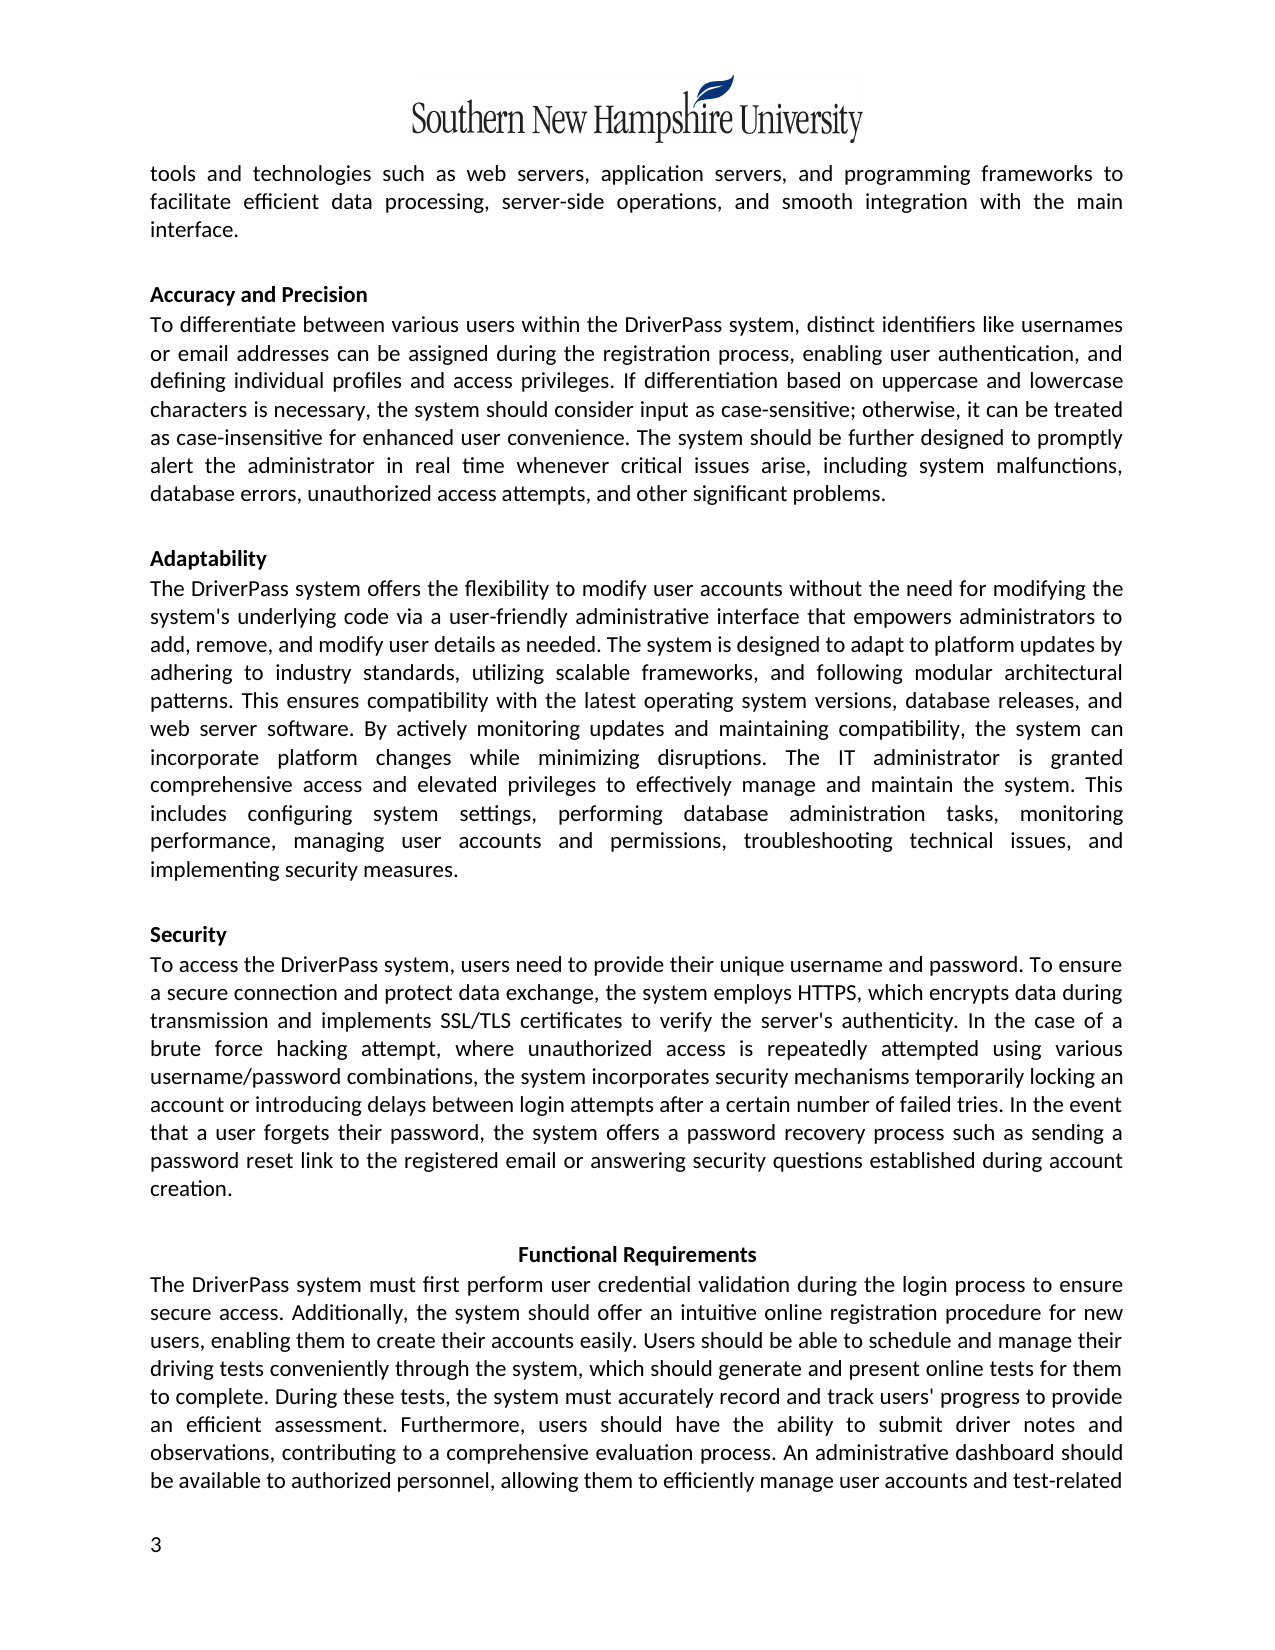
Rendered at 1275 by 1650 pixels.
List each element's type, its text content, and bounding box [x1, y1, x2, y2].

text To access the DriverPass system, users need to provide their unique username and password. To ensure a secure connection and protect data exchange, the system employs HTTPS, which encrypts data during transmission and implements SSL/TLS certificates to verify the server's authenticity. In the case of a brute force hacking attempt, where unauthorized access is repeatedly attempted using various username/password combinations, the system incorporates security mechanisms temporarily locking an account or introducing delays between login attempts after a certain number of failed tries. In the event that a user forgets their password, the system offers a password recovery process such as sending a password reset link to the registered email or answering security questions established during account creation. [150, 950, 1125, 1203]
text The DriverPass system offers the flexibility to modify user accounts without the need for modifying the system's underlying code via a user-friendly administrative interface that empowers administrators to add, remove, and modify user details as needed. The system is designed to adapt to platform updates by adhering to industry standards, utilizing scalable frameworks, and following modular architectural patterns. This ensures compatibility with the latest operating system versions, database releases, and web server software. By actively monitoring updates and maintaining compatibility, the system can incorporate platform changes while minimizing disruptions. The IT administrator is granted comprehensive access and elevated privileges to effectively manage and maintain the system. This includes configuring system settings, performing database administration tasks, monitoring performance, managing user accounts and permissions, troubleshooting technical issues, and implementing security measures. [150, 574, 1125, 883]
subtitle Functional Requirements [150, 1240, 1125, 1268]
subtitle Accuracy and Precision [150, 280, 1125, 308]
text To differentiate between various users within the DriverPass system, distinct identifiers like usernames or email addresses can be assigned during the registration process, enabling user authentication, and defining individual profiles and access privileges. If differentiation based on uppercase and lowercase characters is necessary, the system should consider input as case-sensitive; otherwise, it can be treated as case-insensitive for enhanced user convenience. The system should be further designed to promptly alert the administrator in real time whenever critical issues arise, including system malfunctions, database errors, unauthorized access attempts, and other significant problems. [150, 311, 1125, 507]
subtitle Adaptability [150, 544, 1125, 572]
picture [412, 75, 863, 143]
subtitle Security [150, 920, 1125, 948]
